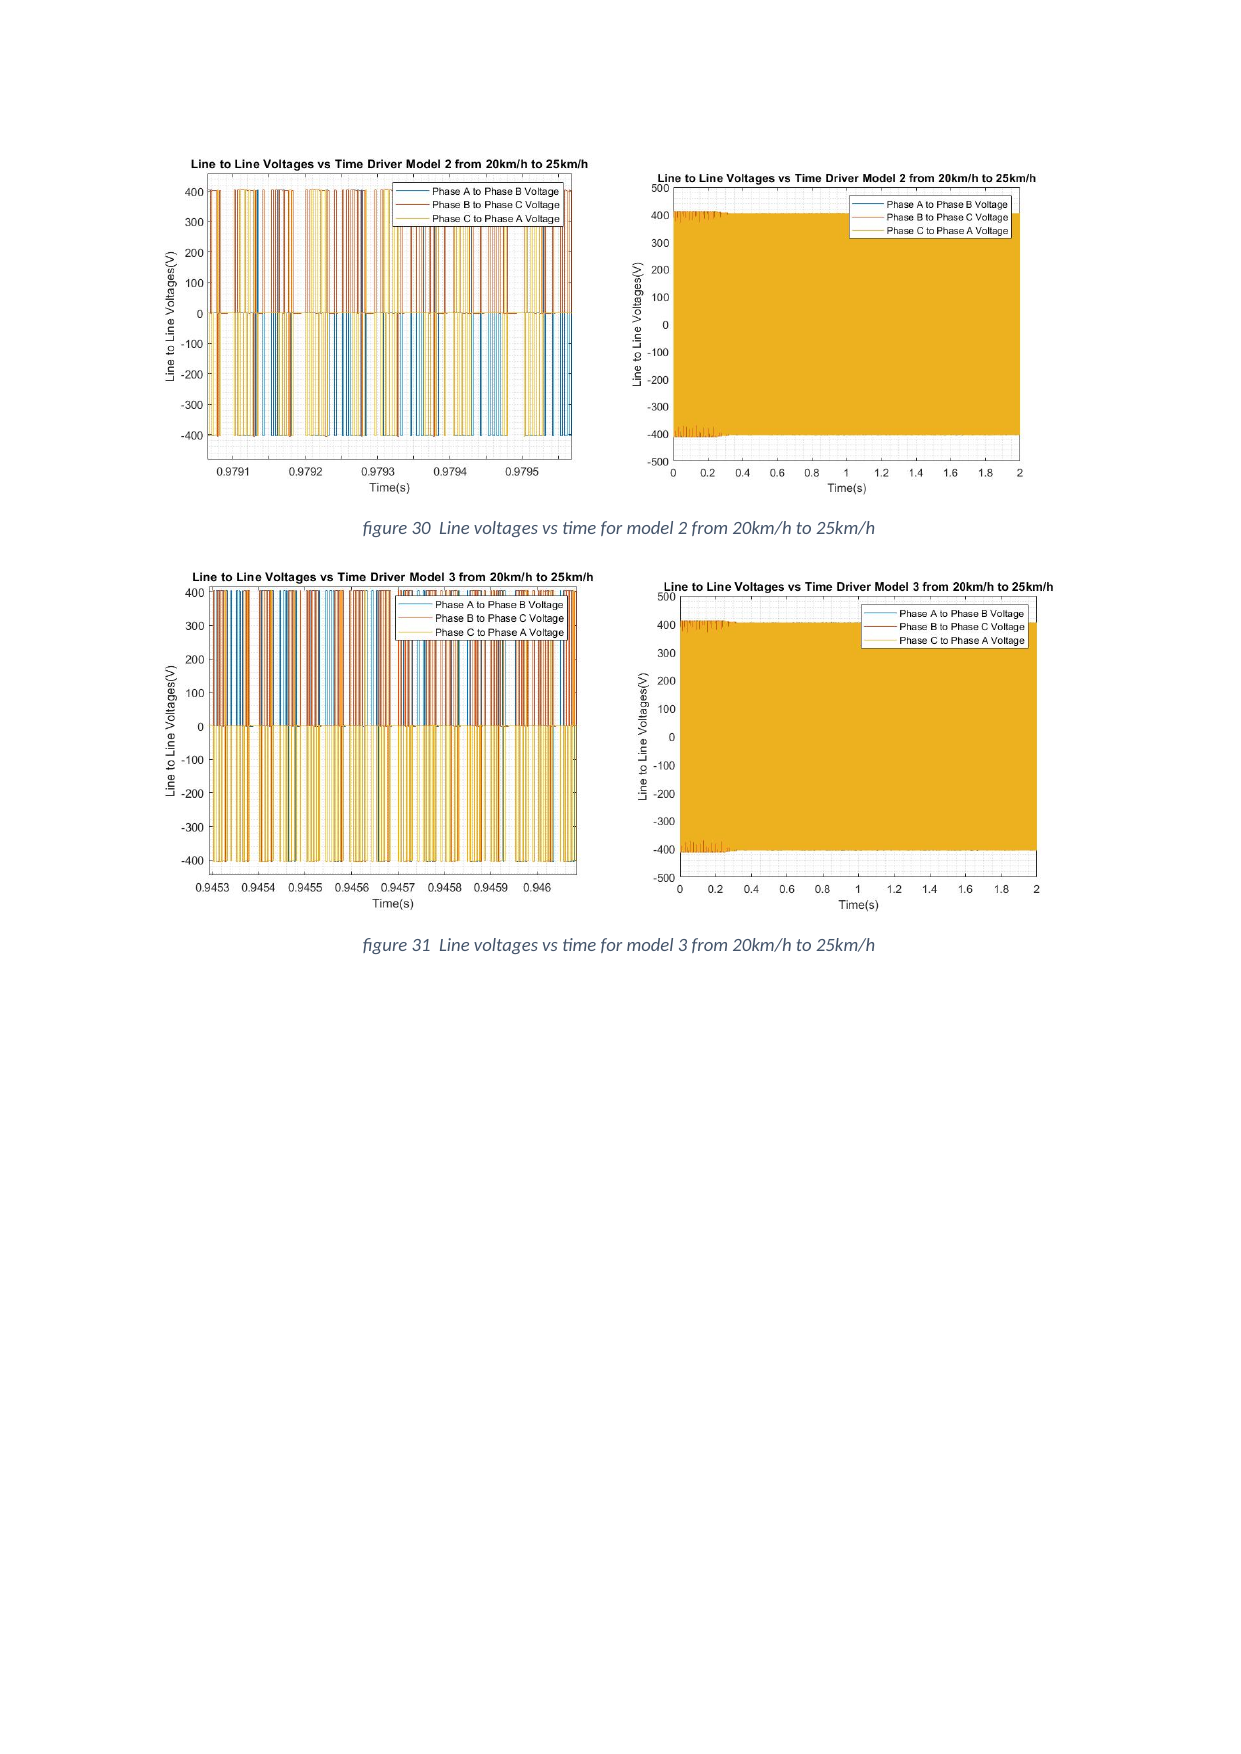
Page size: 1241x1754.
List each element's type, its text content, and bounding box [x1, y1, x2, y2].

text figure 31 Line voltages vs time for model 3 from 20km/h to 25km/h [148, 933, 1093, 956]
picture [147, 560, 1079, 915]
picture [147, 147, 1062, 498]
text figure 30 Line voltages vs time for model 2 from 20km/h to 25km/h [148, 517, 1093, 539]
